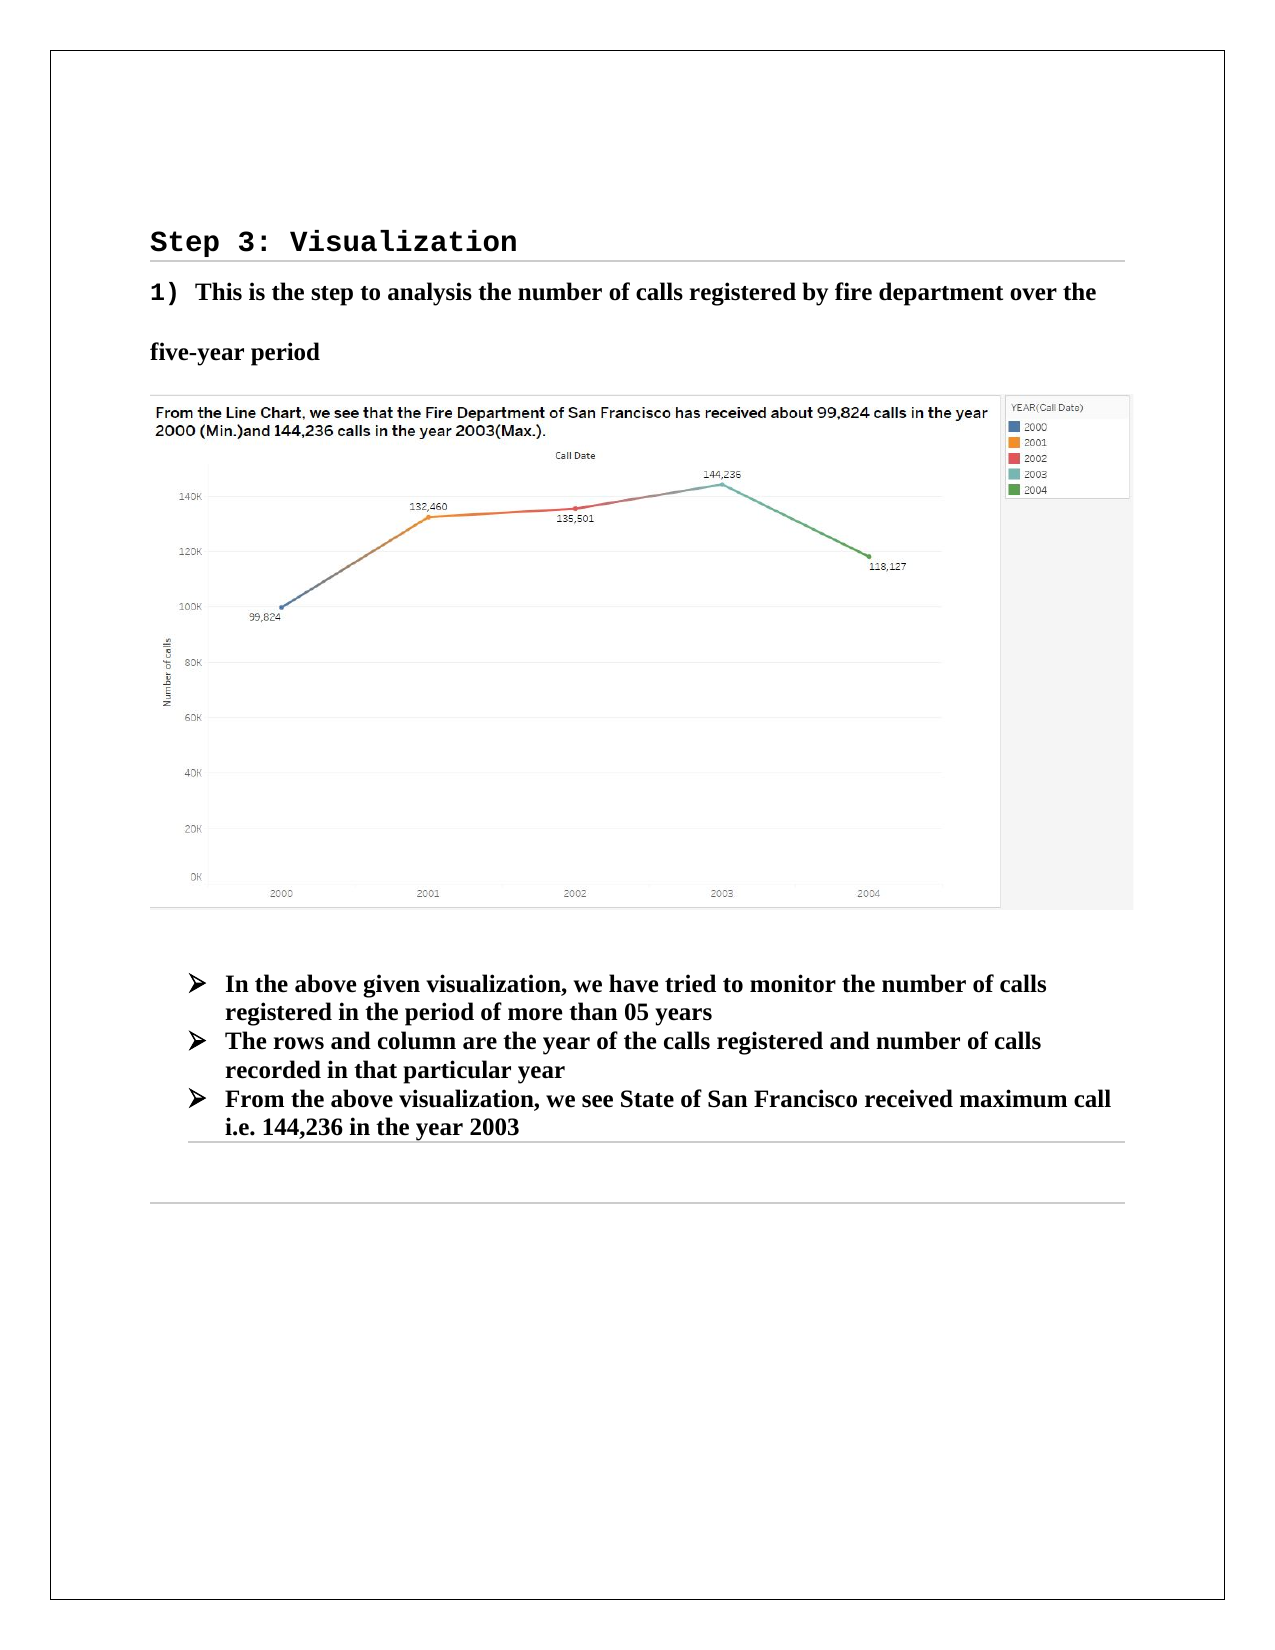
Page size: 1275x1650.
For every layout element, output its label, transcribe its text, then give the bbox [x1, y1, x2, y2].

list From the above visualization, we see State of San Francisco received maximum call i.e. 144,236 in the year 2003 [187, 1084, 1125, 1143]
list In the above given visualization, we have tried to monitor the number of calls registered in the period of more than 05 years [187, 969, 1125, 1026]
picture [150, 394, 1134, 910]
text Step 3: Visualization [150, 227, 1125, 260]
text 1) This is the step to analysis the number of calls registered by fire department over the five-year period [150, 277, 1125, 366]
list The rows and column are the year of the calls registered and number of calls recorded in that particular year [187, 1026, 1125, 1084]
